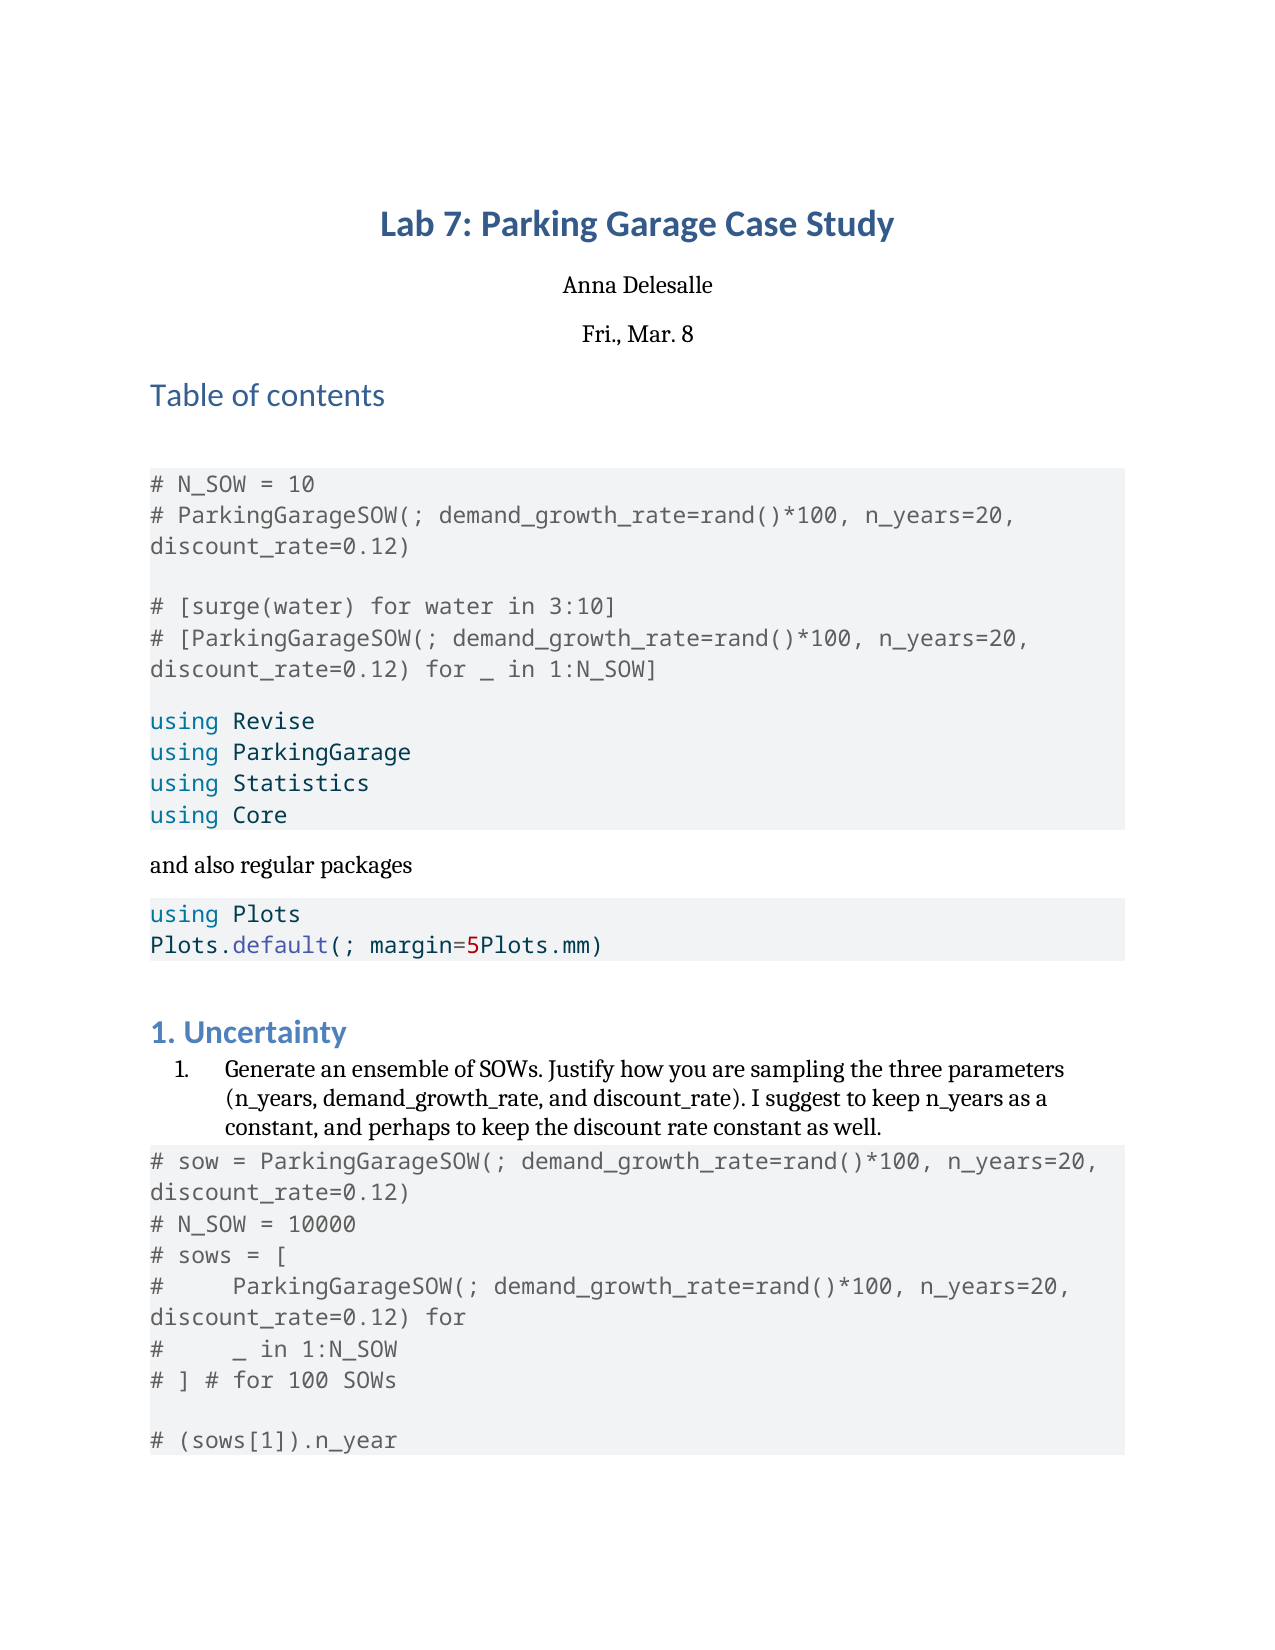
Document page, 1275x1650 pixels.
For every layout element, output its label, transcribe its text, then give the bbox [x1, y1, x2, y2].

text # sow = ParkingGarageSOW(; demand_growth_rate=rand()*100, n_years=20, discount_rate=0.12) # N_SOW = 10000 # sows = [ # ParkingGarageSOW(; demand_growth_rate=rand()*100, n_years=20, discount_rate=0.12) for # _ in 1:N_SOW # ] # for 100 SOWs # (sows[1]).n_year [150, 1145, 1125, 1455]
text # N_SOW = 10 # ParkingGarageSOW(; demand_growth_rate=rand()*100, n_years=20, discount_rate=0.12) # [surge(water) for water in 3:10] # [ParkingGarageSOW(; demand_growth_rate=rand()*100, n_years=20, discount_rate=0.12) for _ in 1:N_SOW] [150, 468, 1125, 684]
text Fri., Mar. 8 [150, 320, 1125, 349]
subtitle 1. Uncertainty [150, 1011, 1125, 1051]
text using Plots Plots.default(; margin=5Plots.mm) [301, 898, 1125, 961]
text using Revise using ParkingGarage using Statistics using Core [150, 705, 1125, 830]
list Generate an ensemble of SOWs. Justify how you are sampling the three parameters (n_years, demand_growth_rate, and discount_rate). I suggest to keep n_years as a constant, and perhaps to keep the discount rate constant as well. [175, 1055, 1125, 1141]
text Anna Delesalle [150, 271, 1125, 299]
text and also regular packages [150, 851, 1125, 879]
title Lab 7: Parking Garage Case Study [150, 200, 1125, 246]
